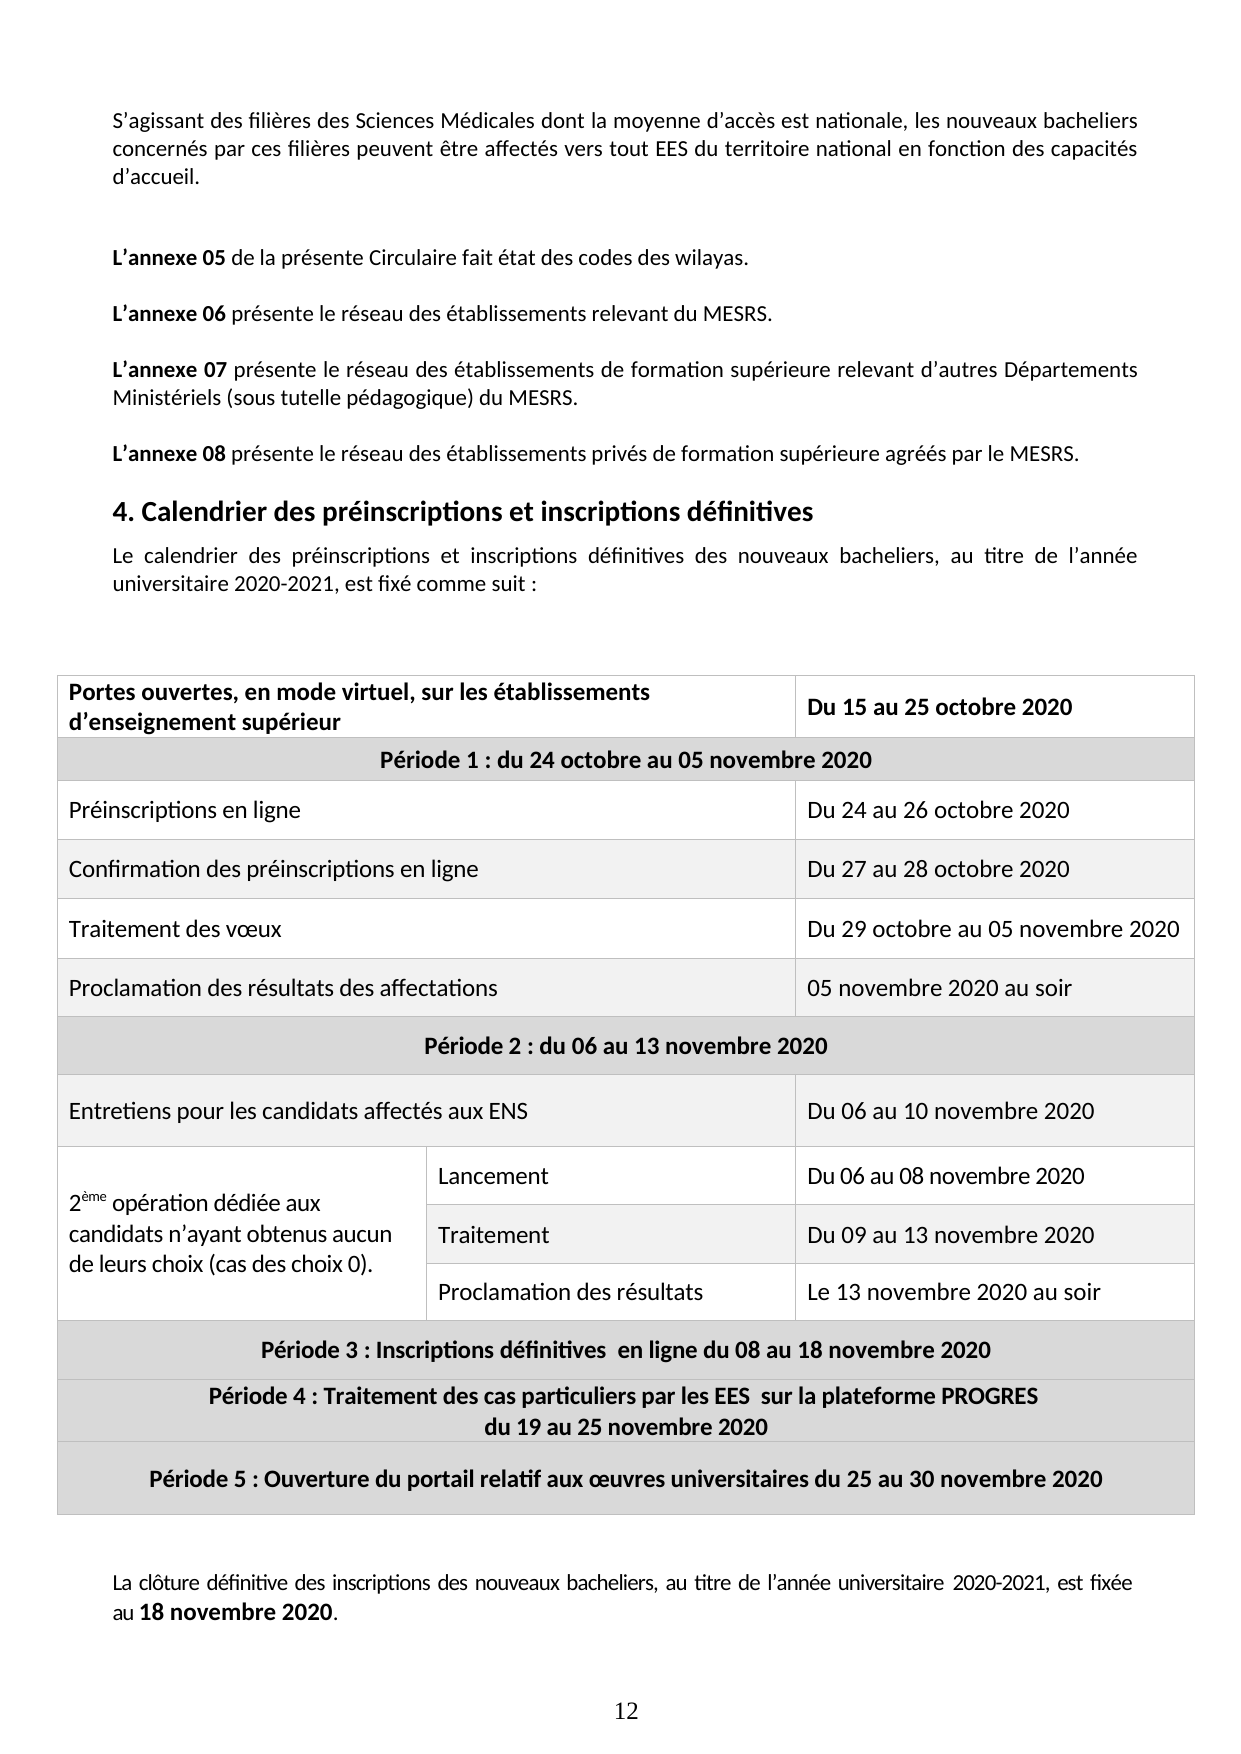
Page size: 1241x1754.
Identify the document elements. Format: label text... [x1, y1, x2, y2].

table_header Du 15 au 25 octobre 2020 [796, 676, 1194, 737]
table_cell Période 2 : du 06 au 13 novembre 2020 [58, 1017, 1194, 1074]
table_header Portes ouvertes, en mode virtuel, sur les établissements d’enseignement supérieur [58, 676, 795, 737]
table_cell Le 13 novembre 2020 au soir [796, 1264, 1194, 1320]
text L’annexe 08 présente le réseau des établissements privés de formation supérieure agréés par le MESRS. [112, 439, 1140, 468]
table_cell Proclamation des résultats des affectations [58, 959, 795, 1016]
table_cell Lancement [427, 1147, 795, 1204]
text 4. Calendrier des préinscriptions et inscriptions définitives [112, 493, 1140, 528]
table_cell 2ème opération dédiée aux candidats n’ayant obtenus aucun de leurs choix (cas des choix 0). [58, 1147, 426, 1320]
table_cell Du 27 au 28 octobre 2020 [796, 840, 1194, 898]
text L’annexe 06 présente le réseau des établissements relevant du MESRS. [112, 299, 1140, 327]
table_cell Proclamation des résultats [427, 1264, 795, 1320]
table_cell Traitement des vœux [58, 899, 795, 958]
text S’agissant des filières des Sciences Médicales dont la moyenne d’accès est nationale, les nouveaux bacheliers concernés par ces filières peuvent être affectés vers tout EES du territoire national en fonction des capacités d’accueil. [112, 106, 1140, 190]
table_cell Période 1 : du 24 octobre au 05 novembre 2020 [58, 738, 1194, 780]
table_cell Du 06 au 08 novembre 2020 [796, 1147, 1194, 1204]
table_cell Du 09 au 13 novembre 2020 [796, 1205, 1194, 1263]
table_cell Période 5 : Ouverture du portail relatif aux œuvres universitaires du 25 au 30 novembre 2020 [58, 1442, 1194, 1514]
table_cell Du 24 au 26 octobre 2020 [796, 781, 1194, 839]
table_cell Préinscriptions en ligne [58, 781, 795, 839]
table_cell Période 4 : Traitement des cas particuliers par les EES sur la plateforme PROGRES du 19 au 25 novembre 2020 [58, 1380, 1194, 1441]
table_cell Période 3 : Inscriptions définitives en ligne du 08 au 18 novembre 2020 [58, 1321, 1194, 1379]
text L’annexe 05 de la présente Circulaire fait état des codes des wilayas. [112, 243, 1140, 271]
table_cell 05 novembre 2020 au soir [796, 959, 1194, 1016]
table_cell Entretiens pour les candidats affectés aux ENS [58, 1075, 795, 1146]
table_cell Du 29 octobre au 05 novembre 2020 [796, 899, 1194, 958]
text Le calendrier des préinscriptions et inscriptions définitives des nouveaux bacheliers, au titre de l’année universitaire 2020-2021, est fixé comme suit : [112, 541, 1140, 597]
table_cell Confirmation des préinscriptions en ligne [58, 840, 795, 898]
table_cell Du 06 au 10 novembre 2020 [796, 1075, 1194, 1146]
table_cell Traitement [427, 1205, 795, 1263]
text L’annexe 07 présente le réseau des établissements de formation supérieure relevant d’autres Départements Ministériels (sous tutelle pédagogique) du MESRS. [112, 356, 1140, 412]
text La clôture définitive des inscriptions des nouveaux bacheliers, au titre de l’année universitaire 2020-2021, est fixée au 18 novembre 2020. [112, 1568, 1140, 1627]
